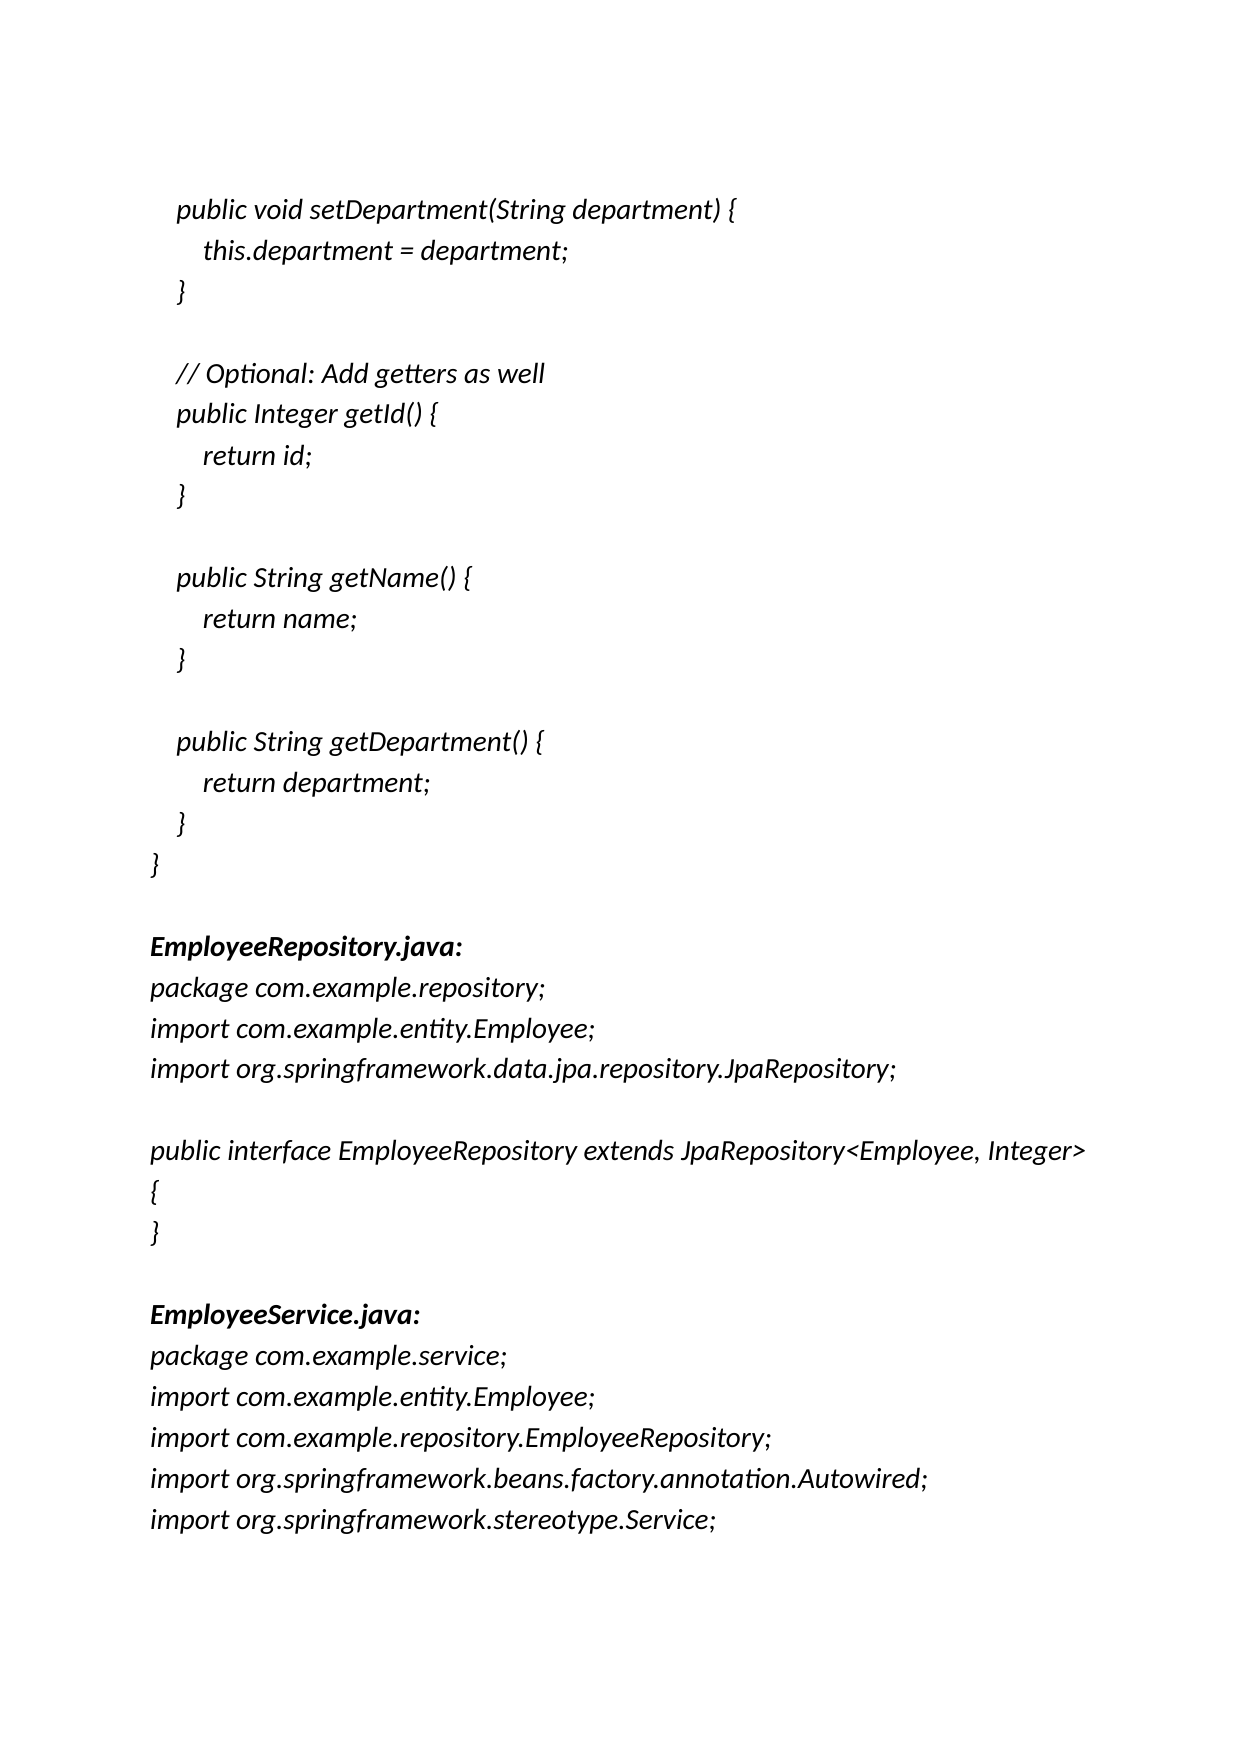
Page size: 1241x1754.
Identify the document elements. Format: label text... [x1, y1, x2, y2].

text package com.example.service; [150, 1337, 1090, 1373]
text return id; [150, 437, 1090, 472]
text public void setDepartment(String department) { [150, 191, 1090, 227]
text import org.springframework.stereotype.Service; [150, 1501, 1090, 1537]
text EmployeeRepository.java: [150, 928, 1090, 963]
text } [150, 273, 1090, 308]
text } [150, 477, 1090, 513]
text import com.example.entity.Employee; [150, 1378, 1090, 1414]
text public String getDepartment() { [150, 723, 1090, 759]
text EmployeeService.java: [150, 1296, 1090, 1332]
text public Integer getId() { [150, 396, 1090, 431]
text public interface EmployeeRepository extends JpaRepository<Employee, Integer> { [150, 1132, 1090, 1209]
text // Optional: Add getters as well [150, 355, 1090, 390]
text this.department = department; [150, 232, 1090, 267]
text import com.example.entity.Employee; [150, 1010, 1090, 1045]
text public String getName() { [150, 559, 1090, 595]
text } [150, 805, 1090, 841]
text } [150, 846, 1090, 882]
text import com.example.repository.EmployeeRepository; [150, 1419, 1090, 1455]
text return department; [150, 764, 1090, 800]
text return name; [150, 600, 1090, 636]
text } [150, 1214, 1090, 1250]
text import org.springframework.beans.factory.annotation.Autowired; [150, 1460, 1090, 1496]
text } [150, 641, 1090, 677]
text package com.example.repository; [150, 969, 1090, 1004]
text import org.springframework.data.jpa.repository.JpaRepository; [150, 1051, 1090, 1086]
